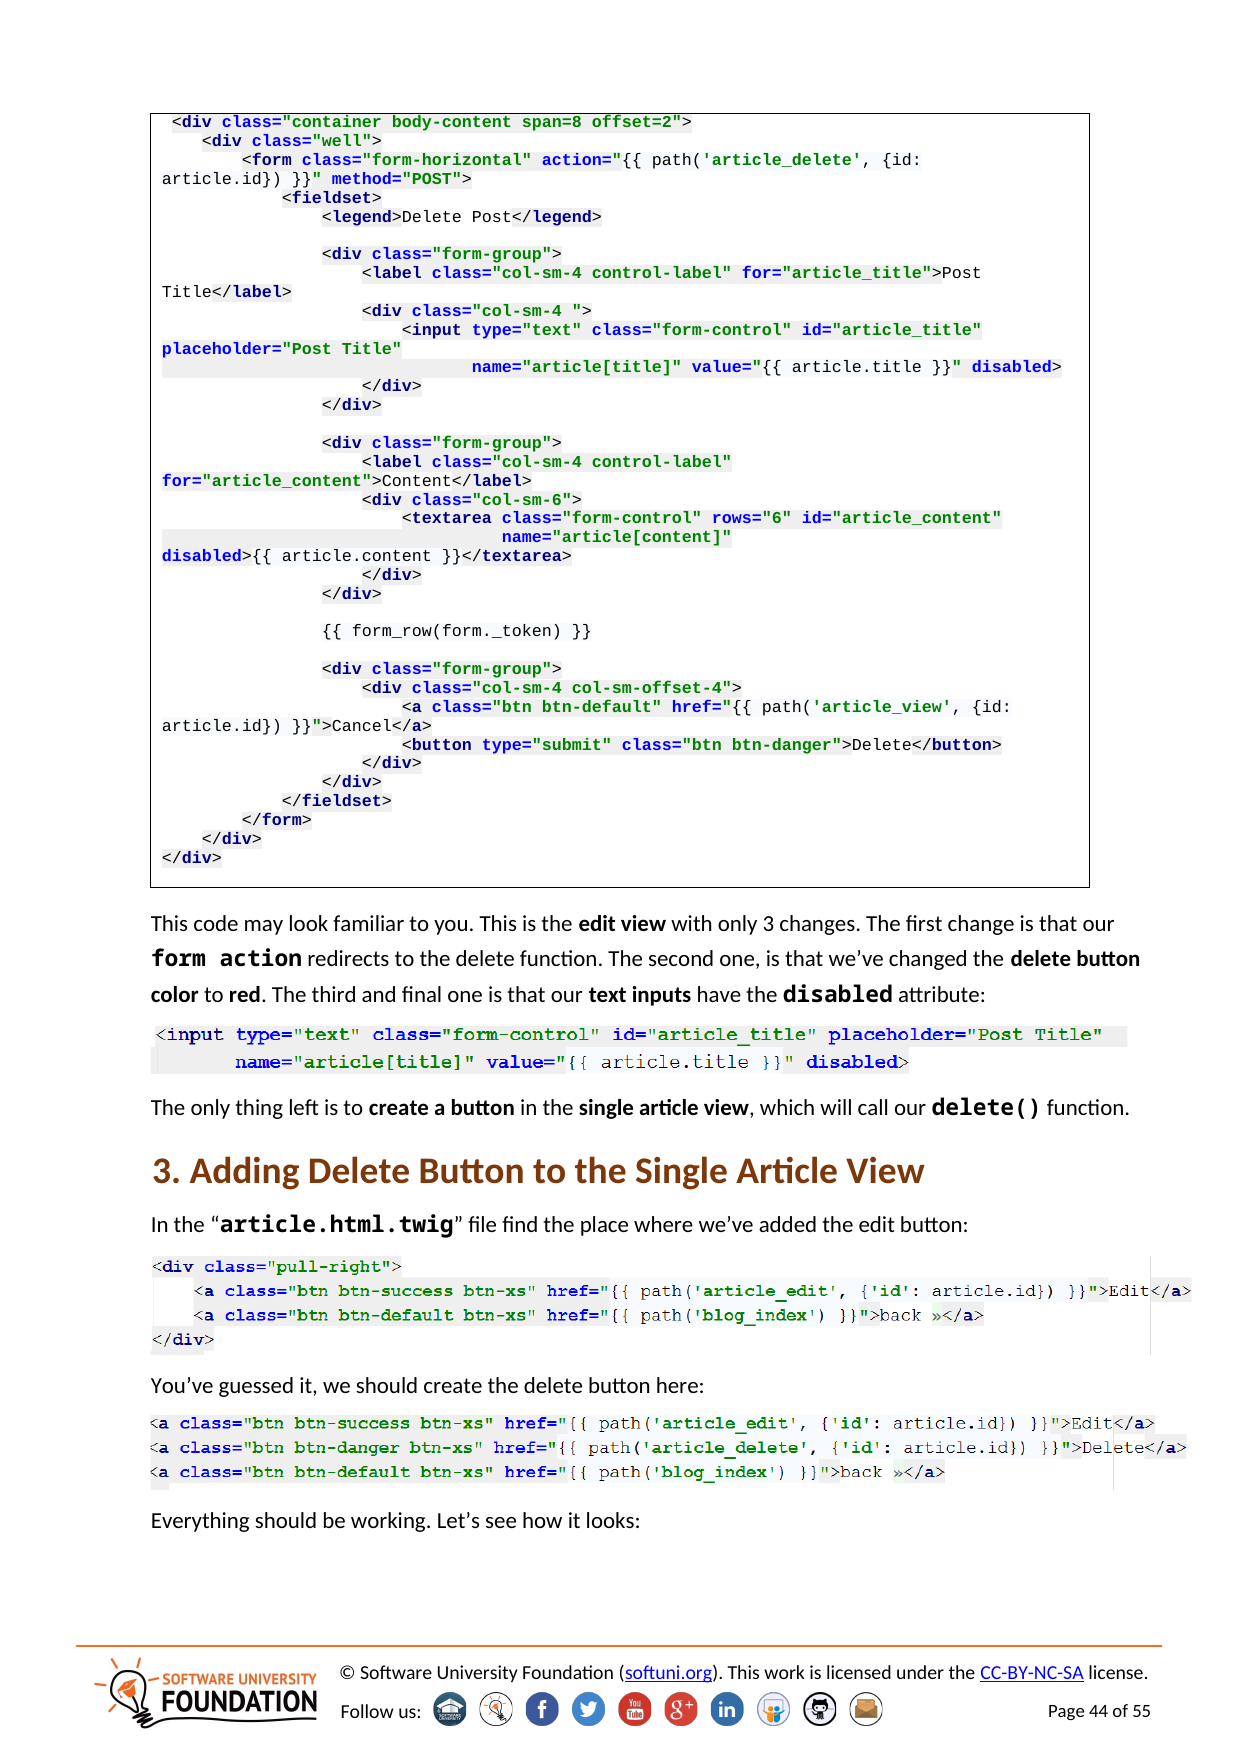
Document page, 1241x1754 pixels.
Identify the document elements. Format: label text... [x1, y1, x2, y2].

picture [710, 1692, 744, 1726]
picture [664, 1692, 698, 1726]
text Everything should be working. Let’s see how it looks: [151, 1506, 1163, 1534]
text The only thing left is to create a button in the single article view, which will call our delete() function. [151, 1091, 1163, 1122]
picture [150, 1256, 1192, 1355]
picture [525, 1692, 559, 1726]
picture [433, 1692, 467, 1726]
picture [93, 1656, 317, 1729]
subtitle Adding Delete Button to the Single Article View [152, 1147, 1163, 1193]
picture [849, 1692, 883, 1726]
picture [618, 1692, 652, 1726]
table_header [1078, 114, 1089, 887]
text This code may look familiar to you. This is the edit view with only 3 changes. The first change is that our form action redirects to the delete function. The second one, is that we’ve changed the delete button color to red. The third and final one is that our text inputs have the disabled attribute: [151, 408, 1163, 1009]
picture [150, 1415, 1195, 1490]
picture [572, 1692, 605, 1726]
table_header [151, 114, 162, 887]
text In the “article.html.twig” file find the place where we’ve added the edit button: [151, 1208, 1163, 1240]
picture [150, 1026, 1128, 1074]
picture [479, 1692, 513, 1726]
picture [803, 1692, 837, 1726]
text You’ve guessed it, we should create the delete button here: [151, 1371, 1163, 1399]
picture [757, 1692, 790, 1726]
